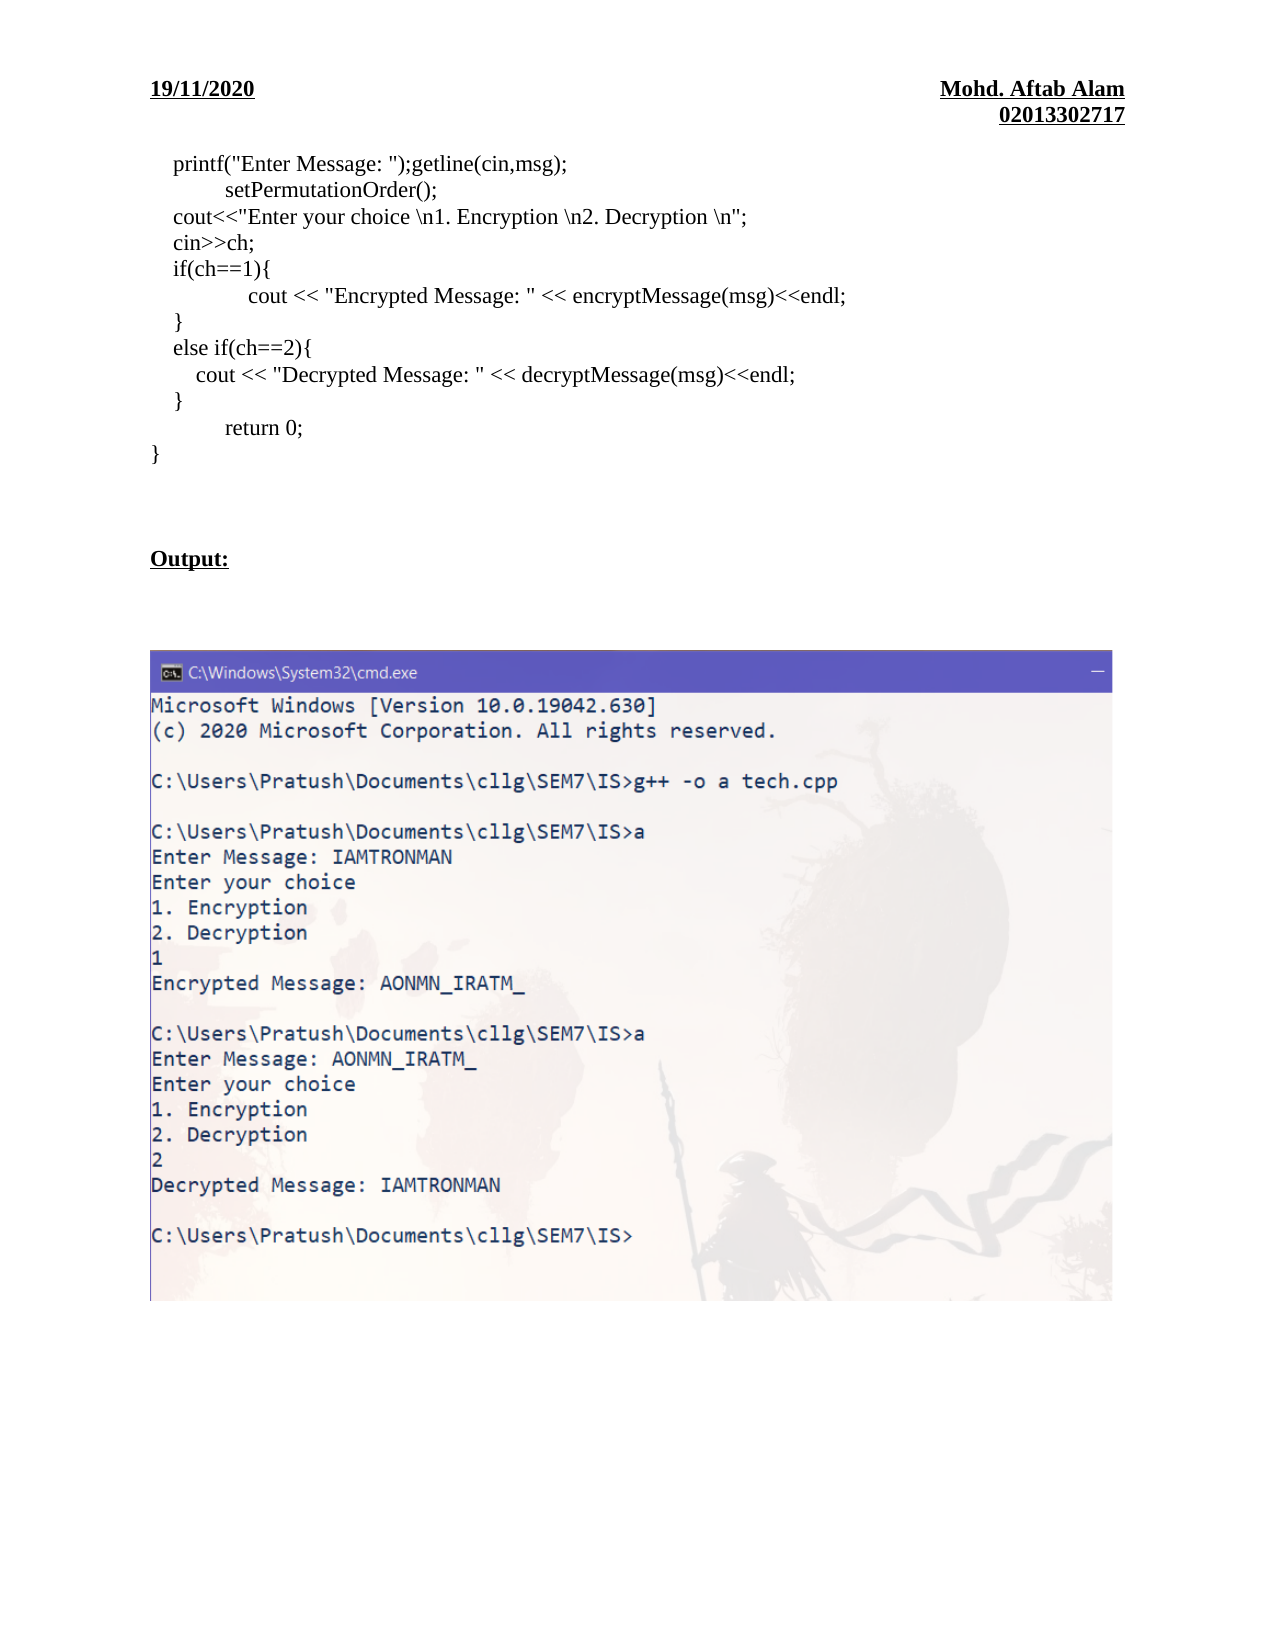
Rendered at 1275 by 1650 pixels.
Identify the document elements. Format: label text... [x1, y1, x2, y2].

text if(ch==1){ [150, 255, 1125, 282]
text } [150, 440, 1125, 466]
picture [150, 650, 1113, 1301]
text else if(ch==2){ [150, 334, 1125, 361]
text printf("Enter Message: ");getline(cin,msg); [150, 150, 1125, 176]
text } [150, 387, 1125, 413]
text } [150, 308, 1125, 334]
text cout << "Decrypted Message: " << decryptMessage(msg)<<endl; [150, 361, 1125, 387]
text setPermutationOrder(); [150, 176, 1125, 203]
text cout<<"Enter your choice \n1. Encryption \n2. Decryption \n"; [150, 203, 1125, 229]
text Output: [150, 545, 1125, 572]
text return 0; [150, 413, 1125, 440]
text cin>>ch; [150, 229, 1125, 255]
text cout << "Encrypted Message: " << encryptMessage(msg)<<endl; [150, 282, 1125, 308]
